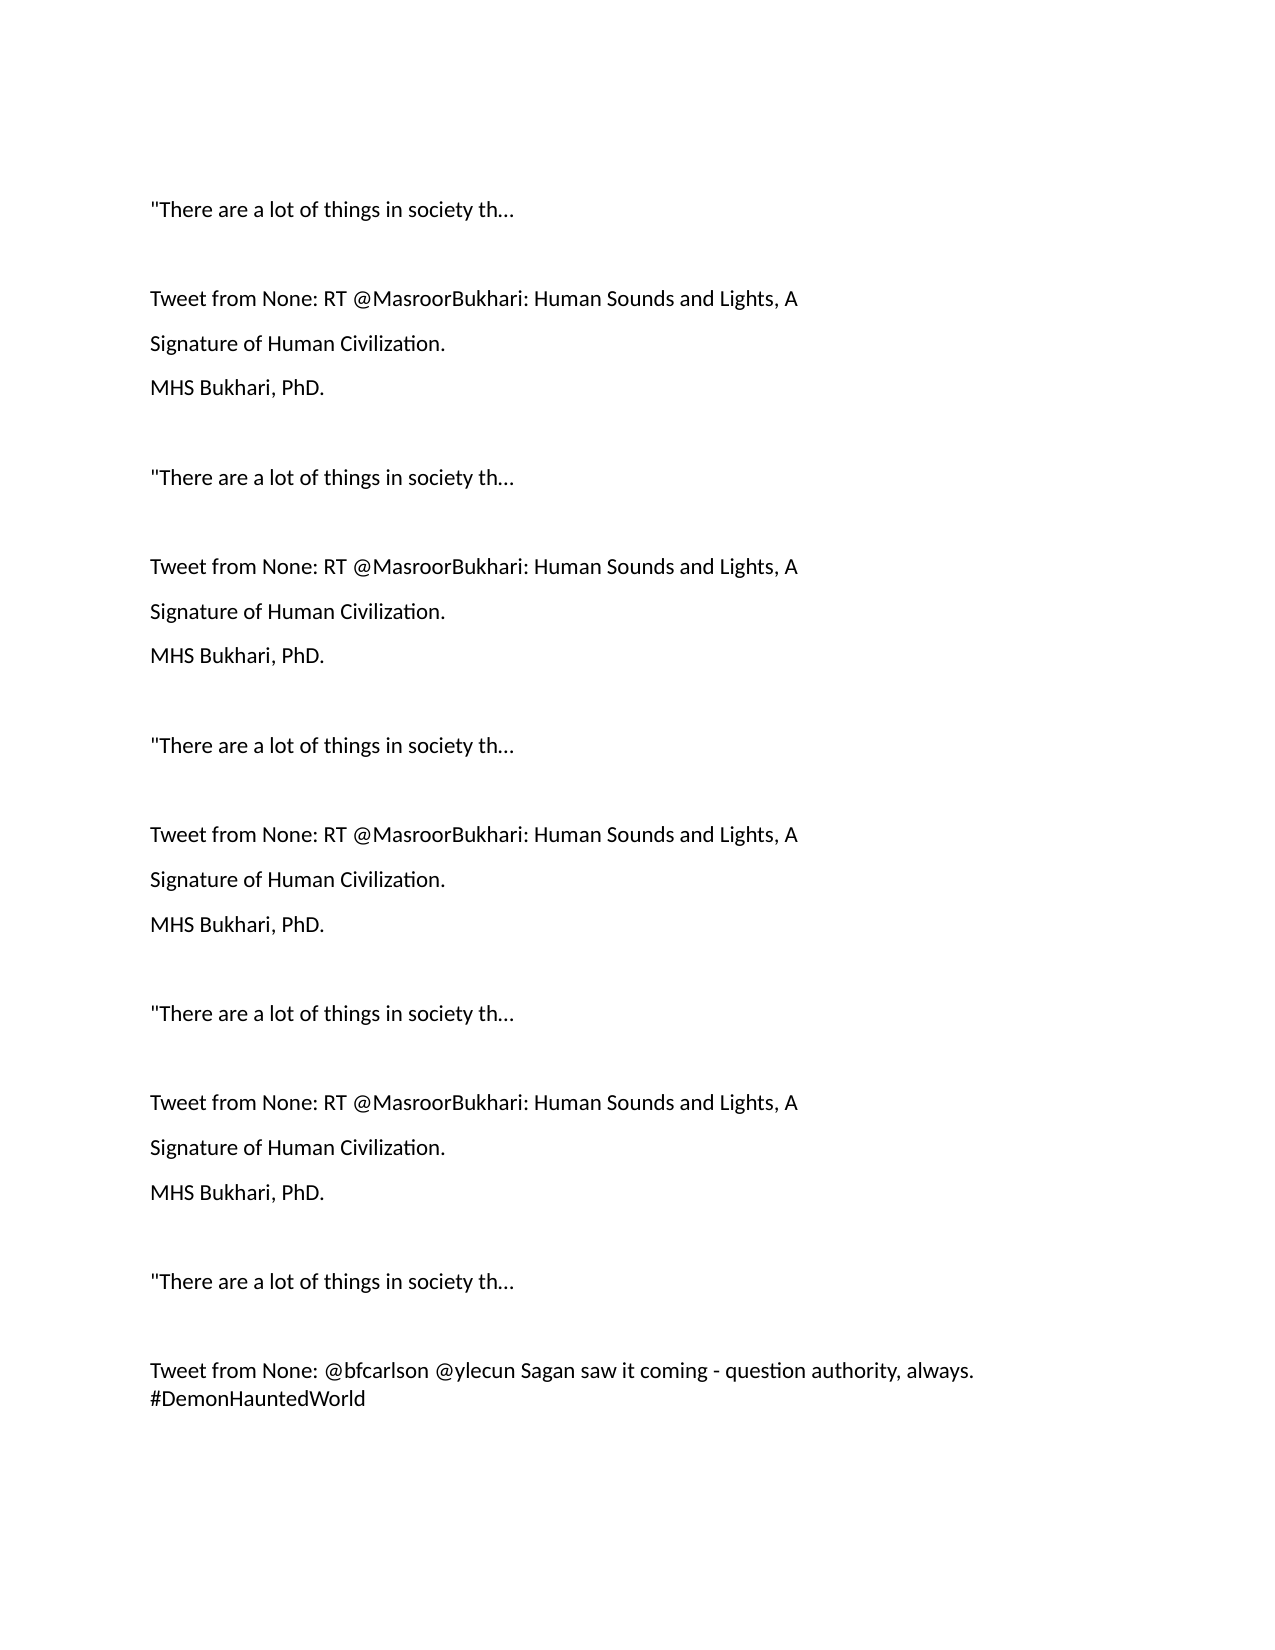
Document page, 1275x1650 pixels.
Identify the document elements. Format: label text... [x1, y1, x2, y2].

text Tweet from None: RT @MasroorBukhari: Human Sounds and Lights, A [150, 1088, 1125, 1116]
text Tweet from None: RT @MasroorBukhari: Human Sounds and Lights, A [150, 820, 1125, 848]
text Tweet from None: RT @MasroorBukhari: Human Sounds and Lights, A [150, 552, 1125, 580]
text MHS Bukhari, PhD. [150, 910, 1125, 938]
text MHS Bukhari, PhD. [150, 642, 1125, 669]
text "There are a lot of things in society th… [150, 999, 1125, 1027]
text Signature of Human Civilization. [150, 1133, 1125, 1161]
text Signature of Human Civilization. [150, 329, 1125, 357]
text MHS Bukhari, PhD. [150, 373, 1125, 401]
text "There are a lot of things in society th… [150, 1267, 1125, 1295]
text Signature of Human Civilization. [150, 597, 1125, 625]
text "There are a lot of things in society th… [150, 463, 1125, 491]
text MHS Bukhari, PhD. [150, 1178, 1125, 1206]
text "There are a lot of things in society th… [150, 731, 1125, 759]
text Signature of Human Civilization. [150, 865, 1125, 893]
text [150, 195, 1125, 223]
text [150, 284, 1125, 312]
text Tweet from None: @bfcarlson @ylecun Sagan saw it coming - question authority, always. #DemonHauntedWorld [150, 1357, 1125, 1413]
